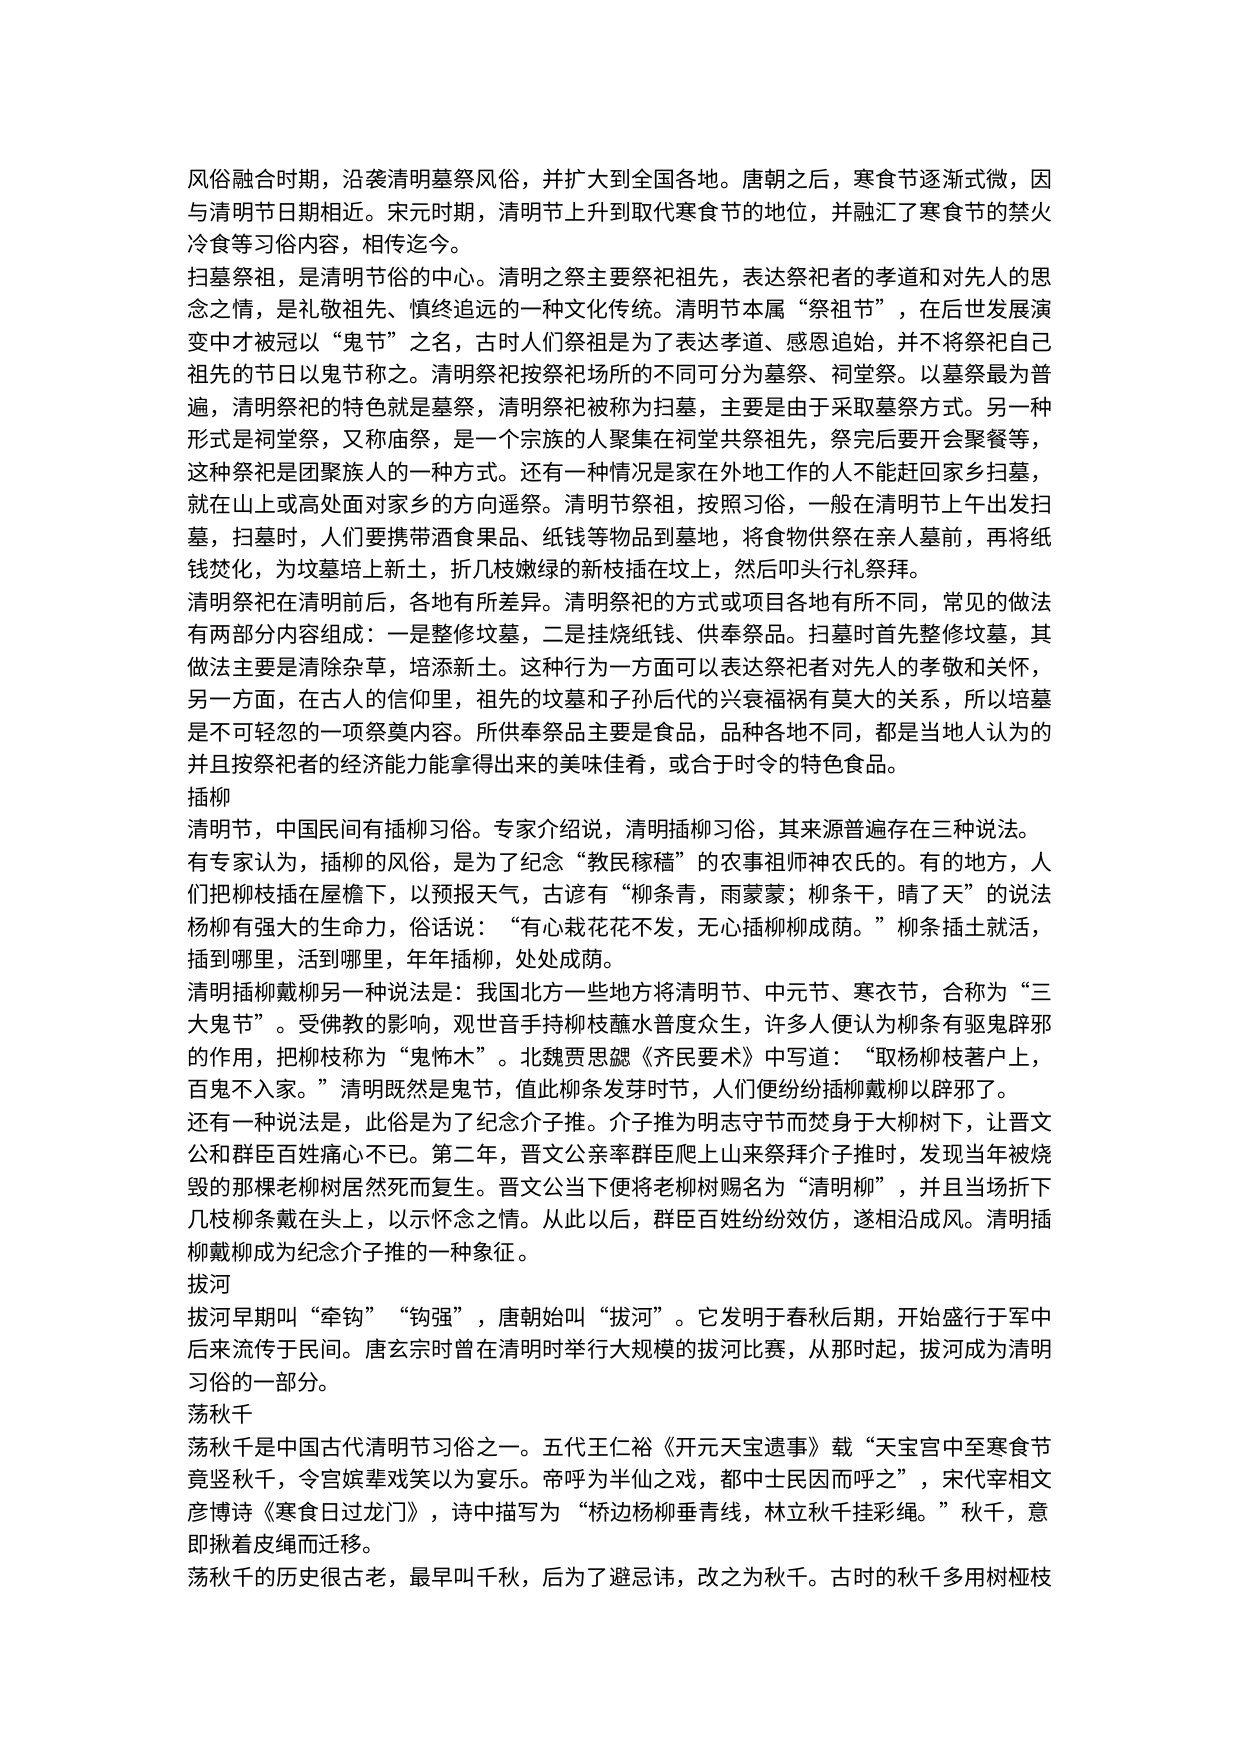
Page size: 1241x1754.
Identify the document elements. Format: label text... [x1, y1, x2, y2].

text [187, 162, 1053, 259]
text 还有一种说法是，此俗是为了纪念介子推。介子推为明志守节而焚身于大柳树下，让晋文公和群臣百姓痛心不已。第二年，晋文公亲率群臣爬上山来祭拜介子推时，发现当年被烧毁的那棵老柳树居然死而复生。晋文公当下便将老柳树赐名为“清明柳”，并且当场折下几枝柳条戴在头上，以示怀念之情。从此以后，群臣百姓纷纷效仿，遂相沿成风。清明插柳戴柳成为纪念介子推的一种象征 。 [187, 1104, 1053, 1267]
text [187, 1559, 1053, 1592]
text 荡秋千 [187, 1397, 1053, 1429]
text 清明插柳戴柳另一种说法是：我国北方一些地方将清明节、中元节、寒衣节，合称为“三大鬼节”。受佛教的影响，观世音手持柳枝蘸水普度众生，许多人便认为柳条有驱鬼辟邪的作用，把柳枝称为“鬼怖木”。北魏贾思勰《齐民要术》中写道：“取杨柳枝著户上，百鬼不入家。”清明既然是鬼节，值此柳条发芽时节，人们便纷纷插柳戴柳以辟邪了。 [187, 974, 1053, 1104]
text 拔河 [187, 1267, 1053, 1299]
text 有专家认为，插柳的风俗，是为了纪念“教民稼穑”的农事祖师神农氏的。有的地方，人们把柳枝插在屋檐下，以预报天气，古谚有“柳条青，雨蒙蒙；柳条干，晴了天”的说法。杨柳有强大的生命力，俗话说：“有心栽花花不发，无心插柳柳成荫。”柳条插土就活，插到哪里，活到哪里，年年插柳，处处成荫。 [187, 844, 1053, 974]
text 清明节，中国民间有插柳习俗。专家介绍说，清明插柳习俗，其来源普遍存在三种说法。 [187, 812, 1053, 844]
text 扫墓祭祖，是清明节俗的中心。清明之祭主要祭祀祖先，表达祭祀者的孝道和对先人的思念之情，是礼敬祖先、慎终追远的一种文化传统。清明节本属“祭祖节”，在后世发展演变中才被冠以“鬼节”之名，古时人们祭祖是为了表达孝道、感恩追始，并不将祭祀自己祖先的节日以鬼节称之。清明祭祀按祭祀场所的不同可分为墓祭、祠堂祭。以墓祭最为普遍，清明祭祀的特色就是墓祭，清明祭祀被称为扫墓，主要是由于采取墓祭方式。另一种形式是祠堂祭，又称庙祭，是一个宗族的人聚集在祠堂共祭祖先，祭完后要开会聚餐等，这种祭祀是团聚族人的一种方式。还有一种情况是家在外地工作的人不能赶回家乡扫墓，就在山上或高处面对家乡的方向遥祭。清明节祭祖，按照习俗，一般在清明节上午出发扫墓，扫墓时，人们要携带酒食果品、纸钱等物品到墓地，将食物供祭在亲人墓前，再将纸钱焚化，为坟墓培上新土，折几枝嫩绿的新枝插在坟上，然后叩头行礼祭拜。 [187, 259, 1053, 584]
text 拔河早期叫“牵钩”“钩强”，唐朝始叫“拔河”。它发明于春秋后期，开始盛行于军中，后来流传于民间。唐玄宗时曾在清明时举行大规模的拔河比赛，从那时起，拔河成为清明习俗的一部分。 [187, 1299, 1053, 1397]
text 荡秋千是中国古代清明节习俗之一。五代王仁裕《开元天宝遗事》载“天宝宫中至寒食节竟竖秋千，令宫嫔辈戏笑以为宴乐。帝呼为半仙之戏，都中士民因而呼之”，宋代宰相文彦博诗《寒食日过龙门》，诗中描写为 “桥边杨柳垂青线，林立秋千挂彩绳。”秋千，意即揪着皮绳而迁移。 [187, 1429, 1053, 1559]
text 清明祭祀在清明前后，各地有所差异。清明祭祀的方式或项目各地有所不同，常见的做法有两部分内容组成：一是整修坟墓，二是挂烧纸钱、供奉祭品。扫墓时首先整修坟墓，其做法主要是清除杂草，培添新土。这种行为一方面可以表达祭祀者对先人的孝敬和关怀，另一方面，在古人的信仰里，祖先的坟墓和子孙后代的兴衰福祸有莫大的关系，所以培墓是不可轻忽的一项祭奠内容。所供奉祭品主要是食品，品种各地不同，都是当地人认为的并且按祭祀者的经济能力能拿得出来的美味佳肴，或合于时令的特色食品。 [187, 584, 1053, 779]
text 插柳 [187, 779, 1053, 812]
